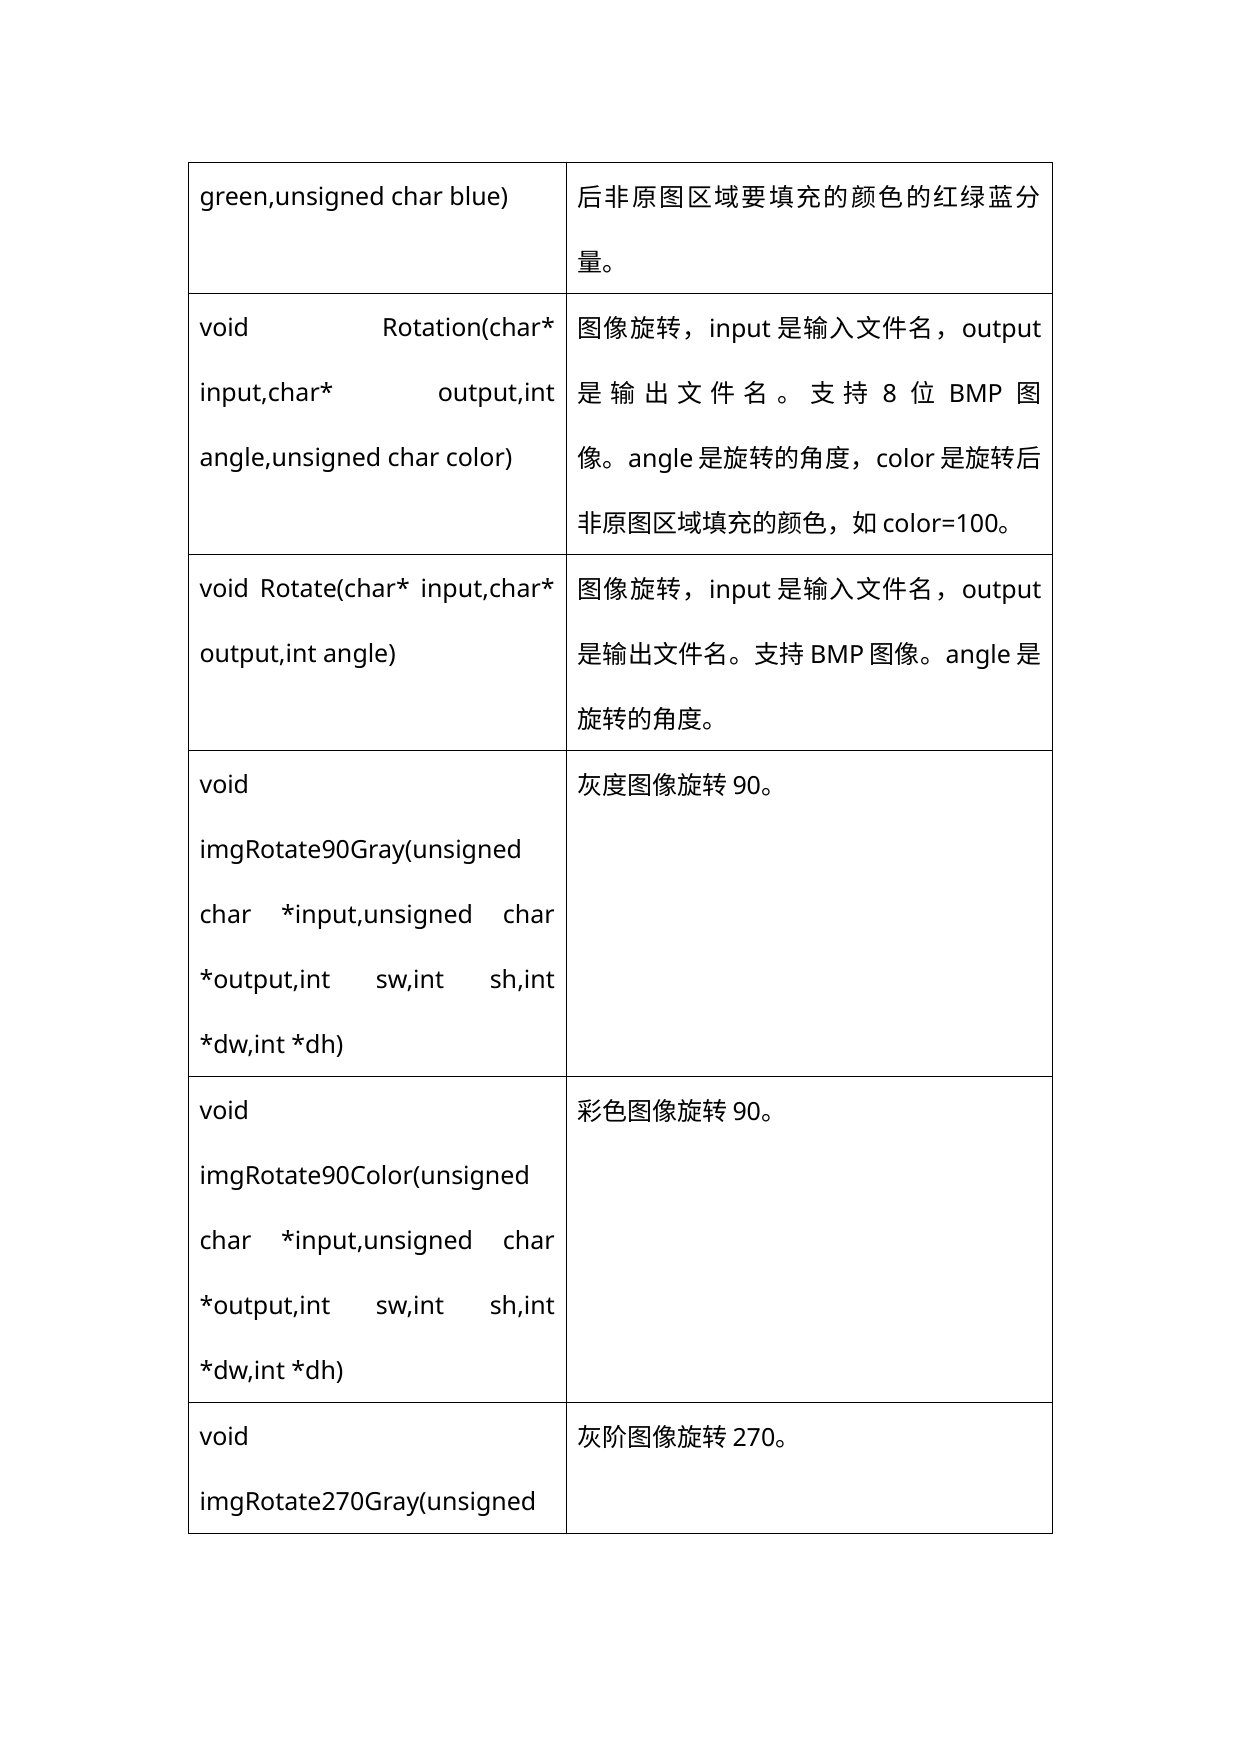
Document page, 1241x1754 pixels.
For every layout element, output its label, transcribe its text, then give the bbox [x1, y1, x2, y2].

table_cell 彩色图像旋转90。 [567, 1077, 1052, 1402]
table_cell 灰度图像旋转90。 [567, 751, 1052, 1076]
table_cell 图像旋转，input是输入文件名，output是输出文件名。支持8位BMP图像。angle是旋转的角度，color是旋转后非原图区域填充的颜色，如color=100。 [567, 294, 1052, 554]
table_cell 图像旋转，input是输入文件名，output是输出文件名。支持BMP图像。angle是旋转的角度。 [567, 555, 1052, 750]
table_cell void imgRotate90Gray(unsigned char *input,unsigned char *output,int sw,int sh,int *dw,int *dh) [189, 751, 566, 1076]
table_cell void Rotation(char* input,char* output,int angle,unsigned char color) [189, 294, 566, 554]
table_cell 灰阶图像旋转270。 [567, 1403, 1052, 1533]
table_cell void imgRotate90Color(unsigned char *input,unsigned char *output,int sw,int sh,int *dw,int *dh) [189, 1077, 566, 1402]
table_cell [189, 163, 566, 293]
table_cell void Rotate(char* input,char* output,int angle) [189, 555, 566, 750]
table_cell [567, 163, 1052, 293]
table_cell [189, 1403, 566, 1533]
